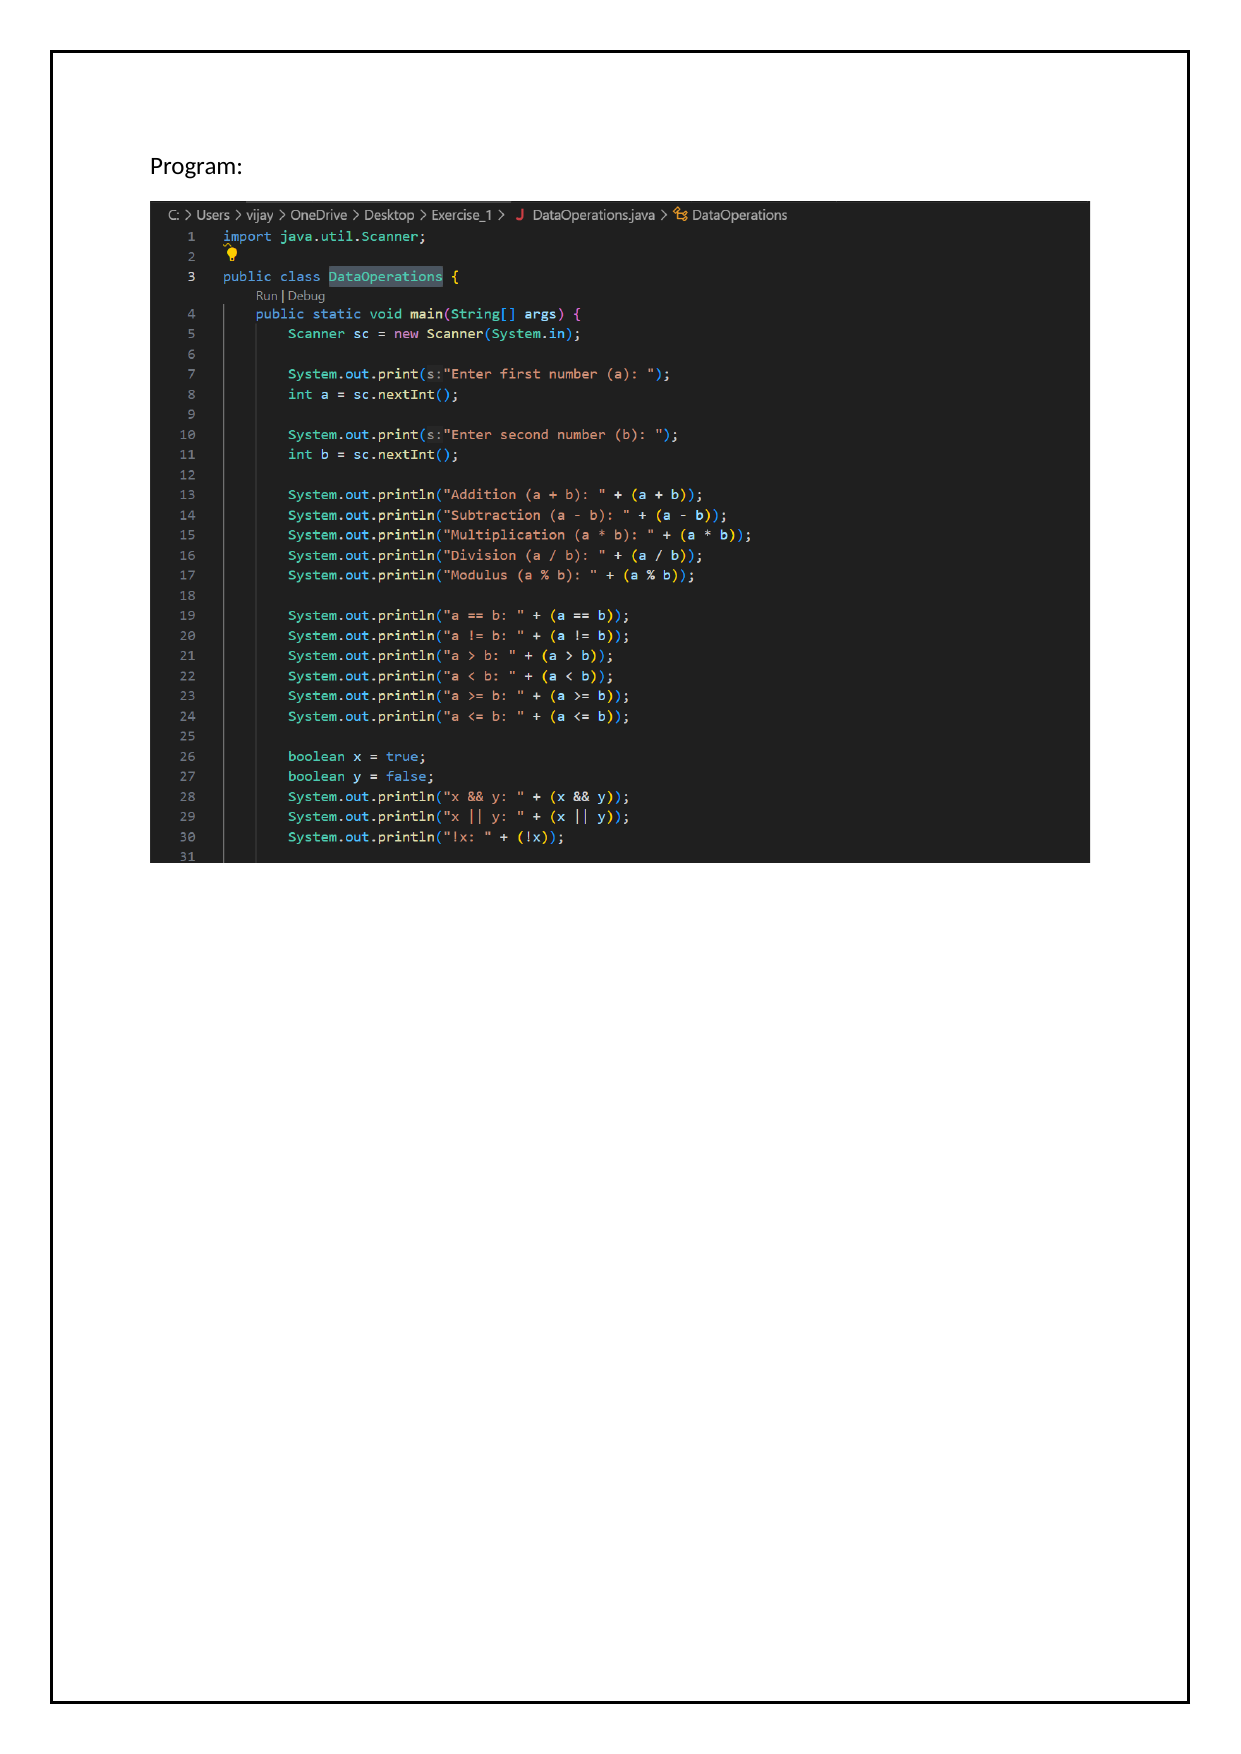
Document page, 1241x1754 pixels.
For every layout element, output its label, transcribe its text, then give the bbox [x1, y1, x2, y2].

picture [150, 201, 1091, 863]
text Program: [150, 150, 1090, 181]
